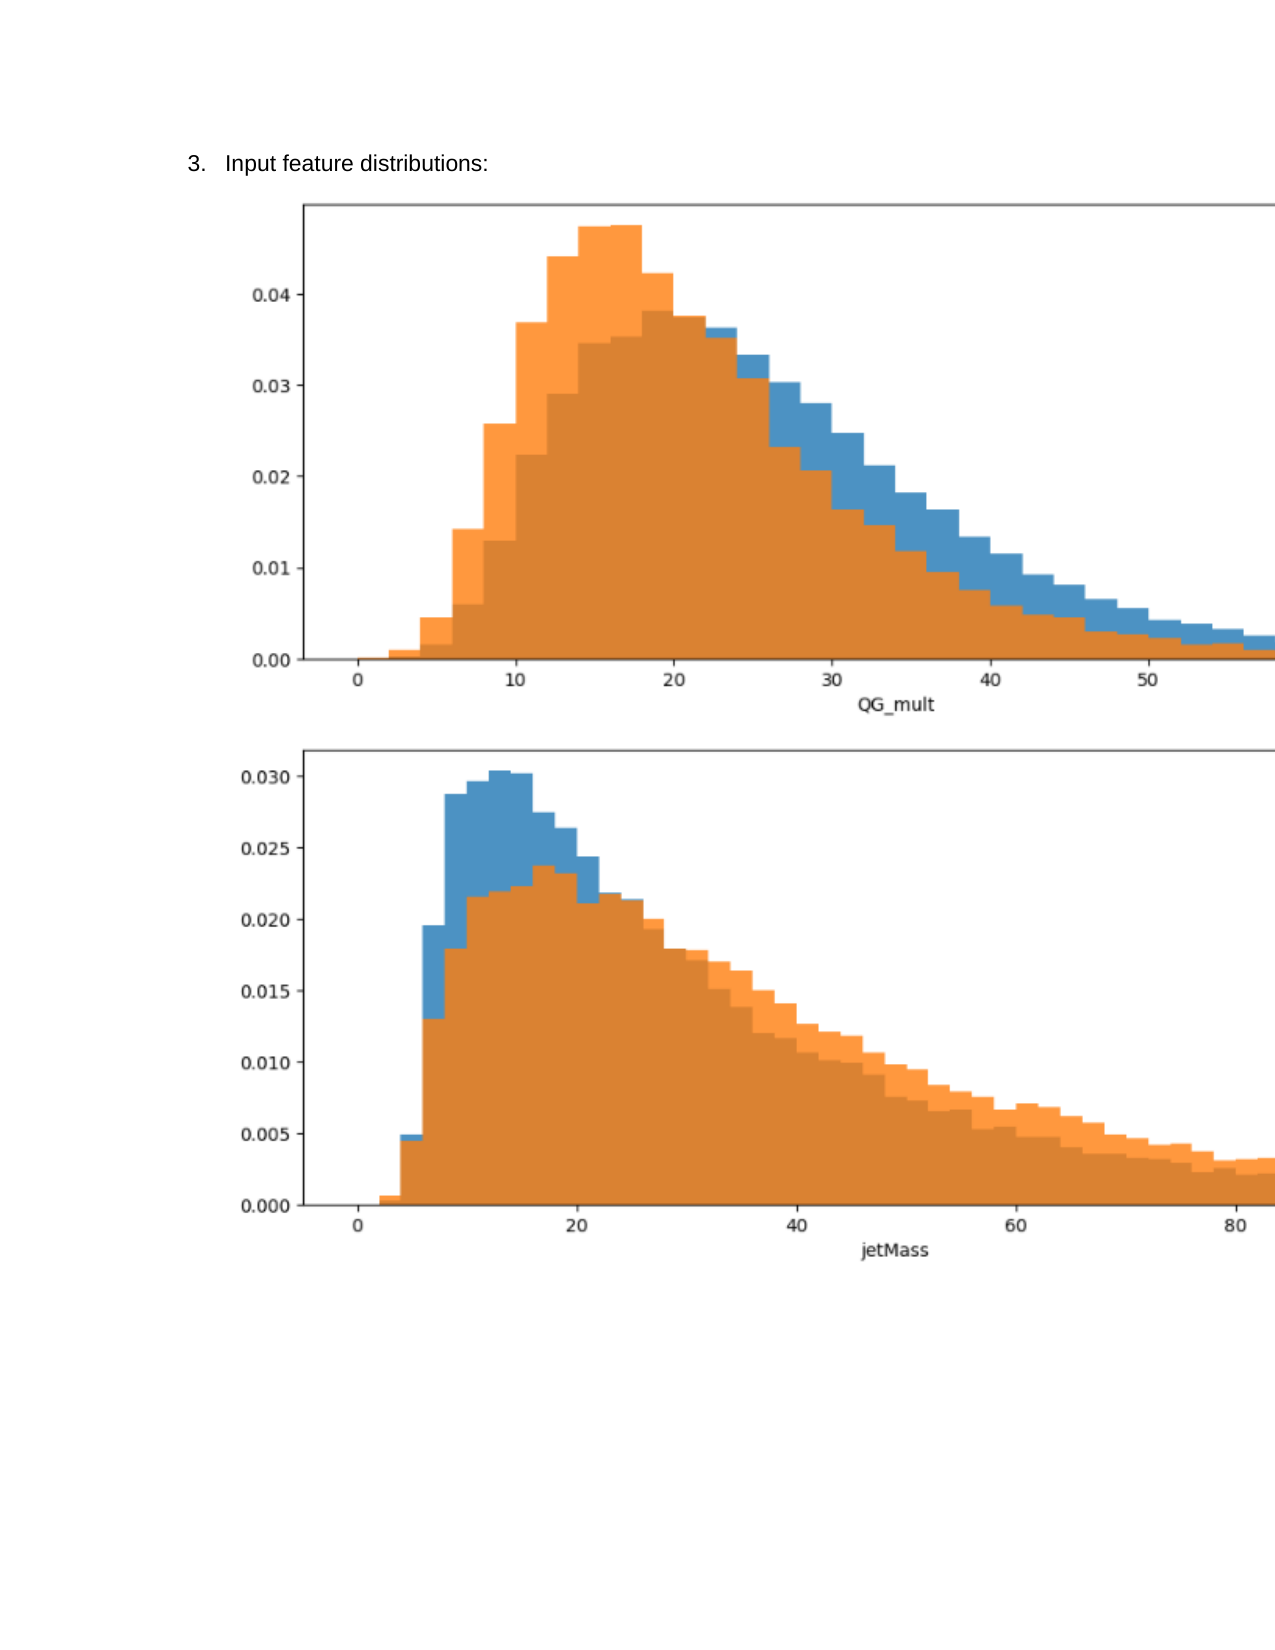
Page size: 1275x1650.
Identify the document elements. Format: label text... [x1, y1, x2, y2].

picture [225, 180, 1275, 1274]
